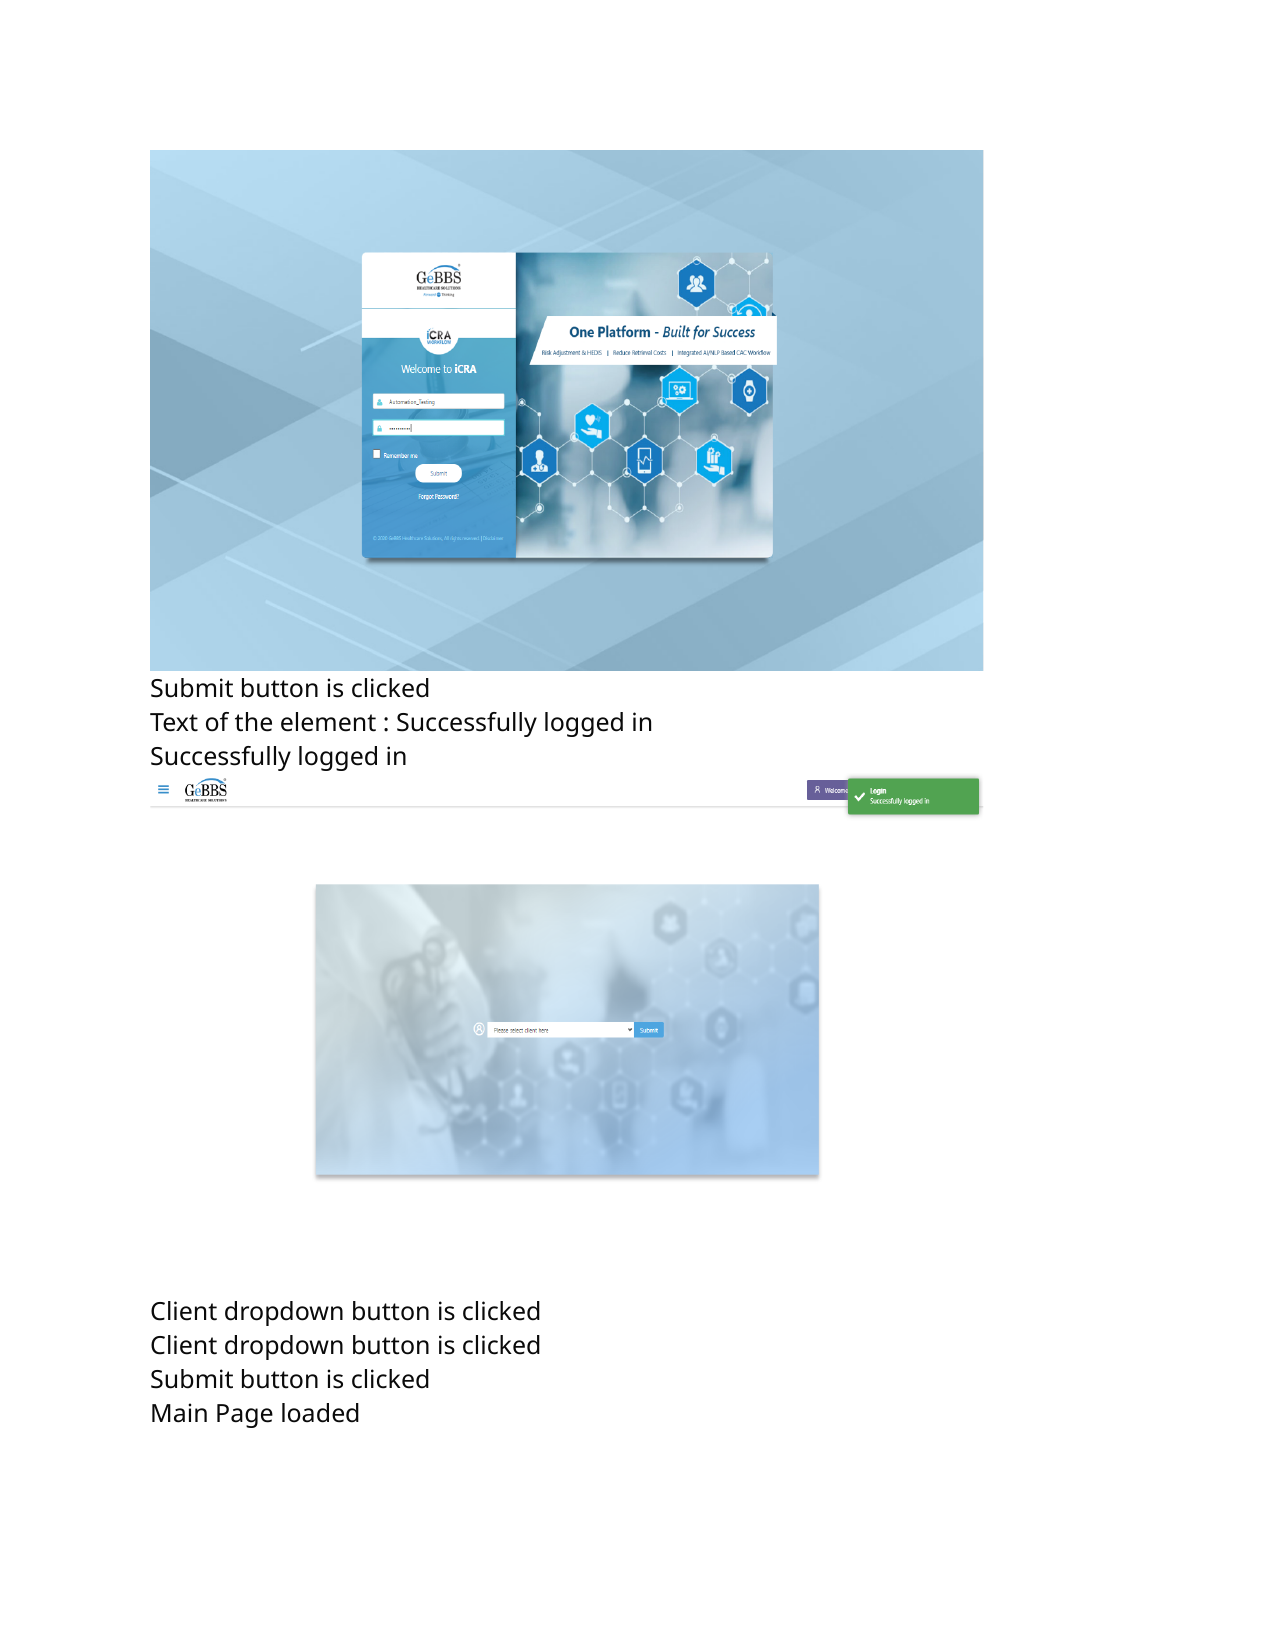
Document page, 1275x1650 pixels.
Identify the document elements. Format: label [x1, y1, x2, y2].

picture [150, 150, 984, 671]
picture [150, 773, 984, 1294]
text [150, 150, 1125, 1430]
